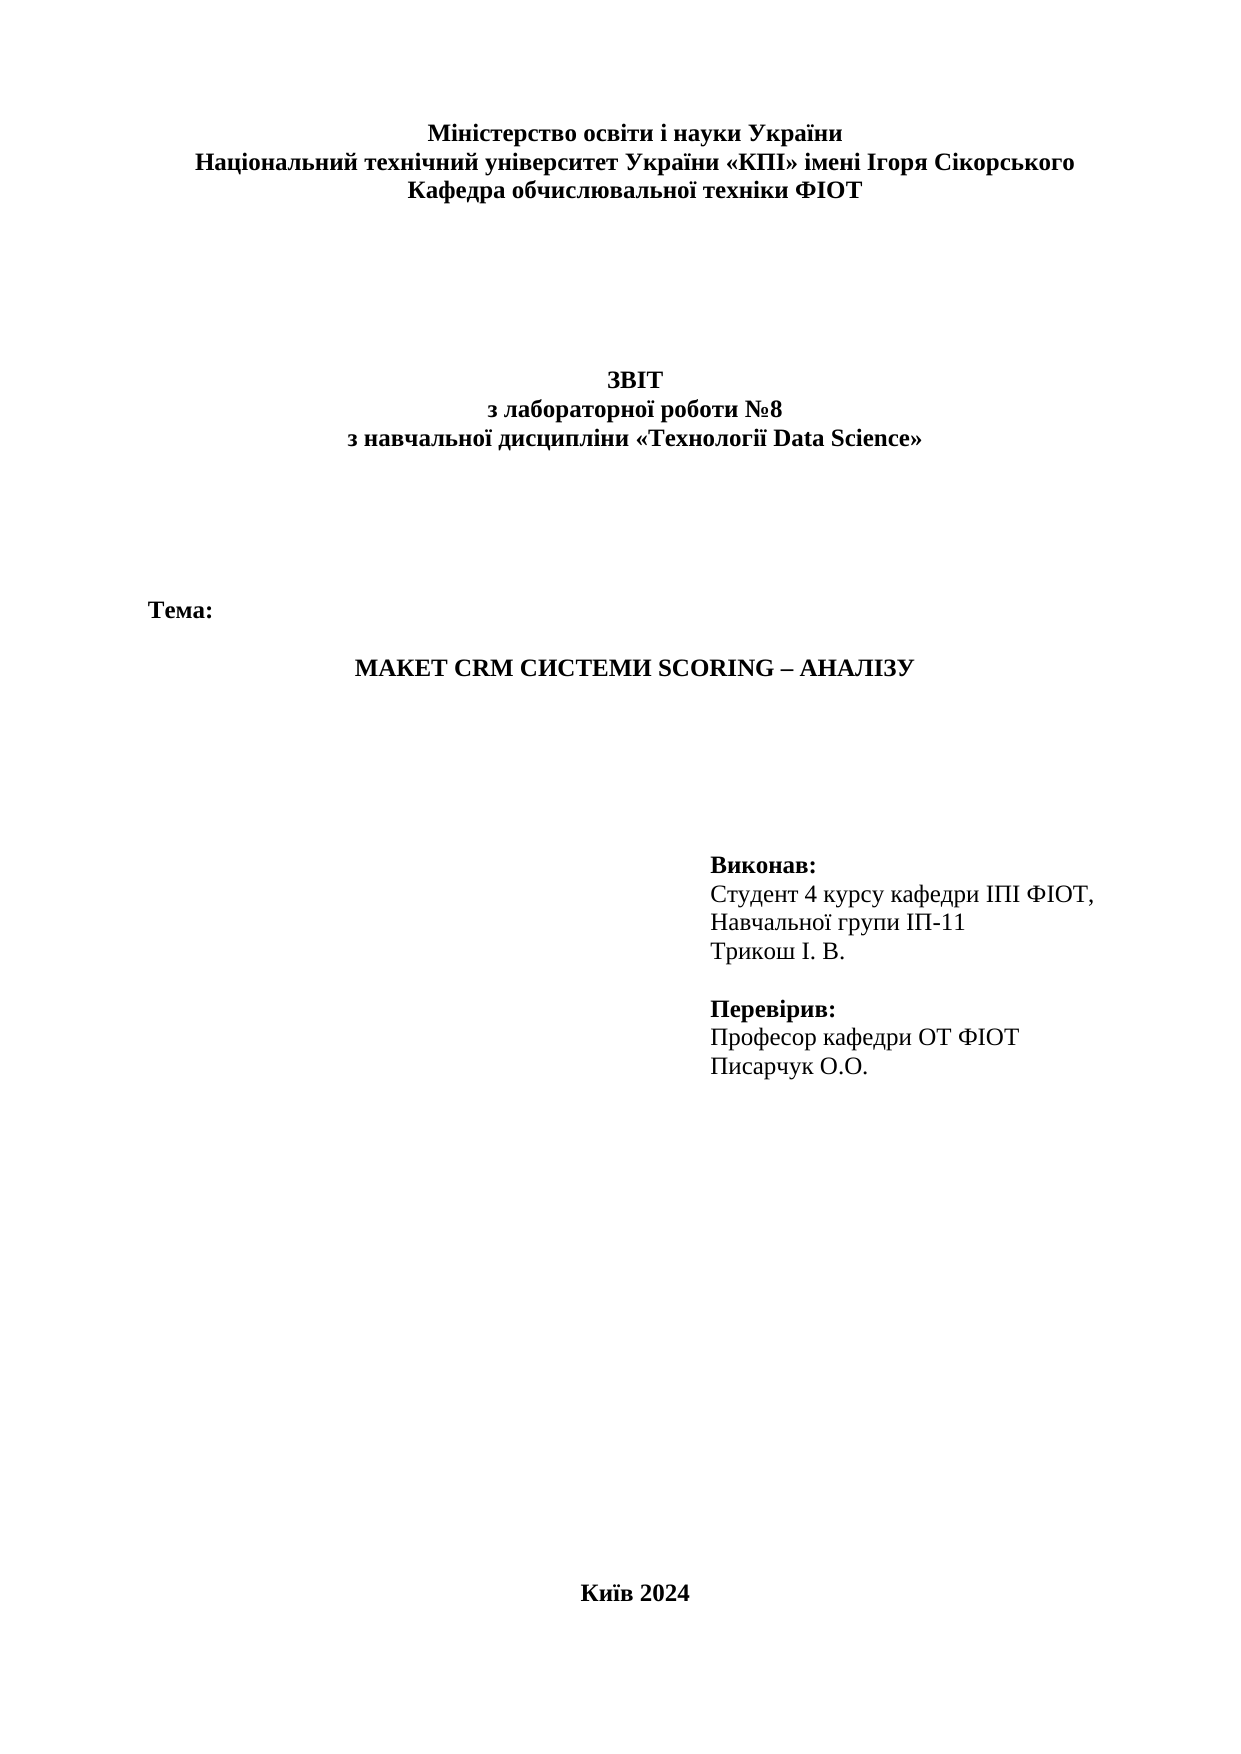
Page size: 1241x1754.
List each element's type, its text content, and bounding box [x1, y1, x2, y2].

text Виконав: [710, 850, 1122, 879]
text Тема: [148, 596, 1122, 624]
text Трикош І. В. [710, 936, 1122, 965]
text Кафедра обчислювальної техніки ФІОТ [148, 176, 1122, 204]
text з лабораторної роботи №8 [148, 394, 1122, 423]
text Навчальної групи ІП-11 [710, 907, 1122, 936]
text МАКЕТ CRM СИСТЕМИ SCORING – АНАЛІЗУ [148, 653, 1122, 825]
text Міністерство освіти і науки України [148, 118, 1122, 147]
text Студент 4 курсу кафедри ІПІ ФІОТ, [710, 879, 1122, 907]
text Професор кафедри ОТ ФІОТ [710, 1022, 1122, 1051]
text з навчальної дисципліни «Технології Data Science» [148, 423, 1122, 452]
text Національний технічний університет України «КПІ» імені Ігоря Сікорського [148, 147, 1122, 176]
text Перевірив: [710, 994, 1122, 1022]
text Писарчук О.О. [710, 1051, 1122, 1080]
text ЗВІТ [148, 366, 1122, 394]
text Київ 2024 [148, 1578, 1122, 1607]
